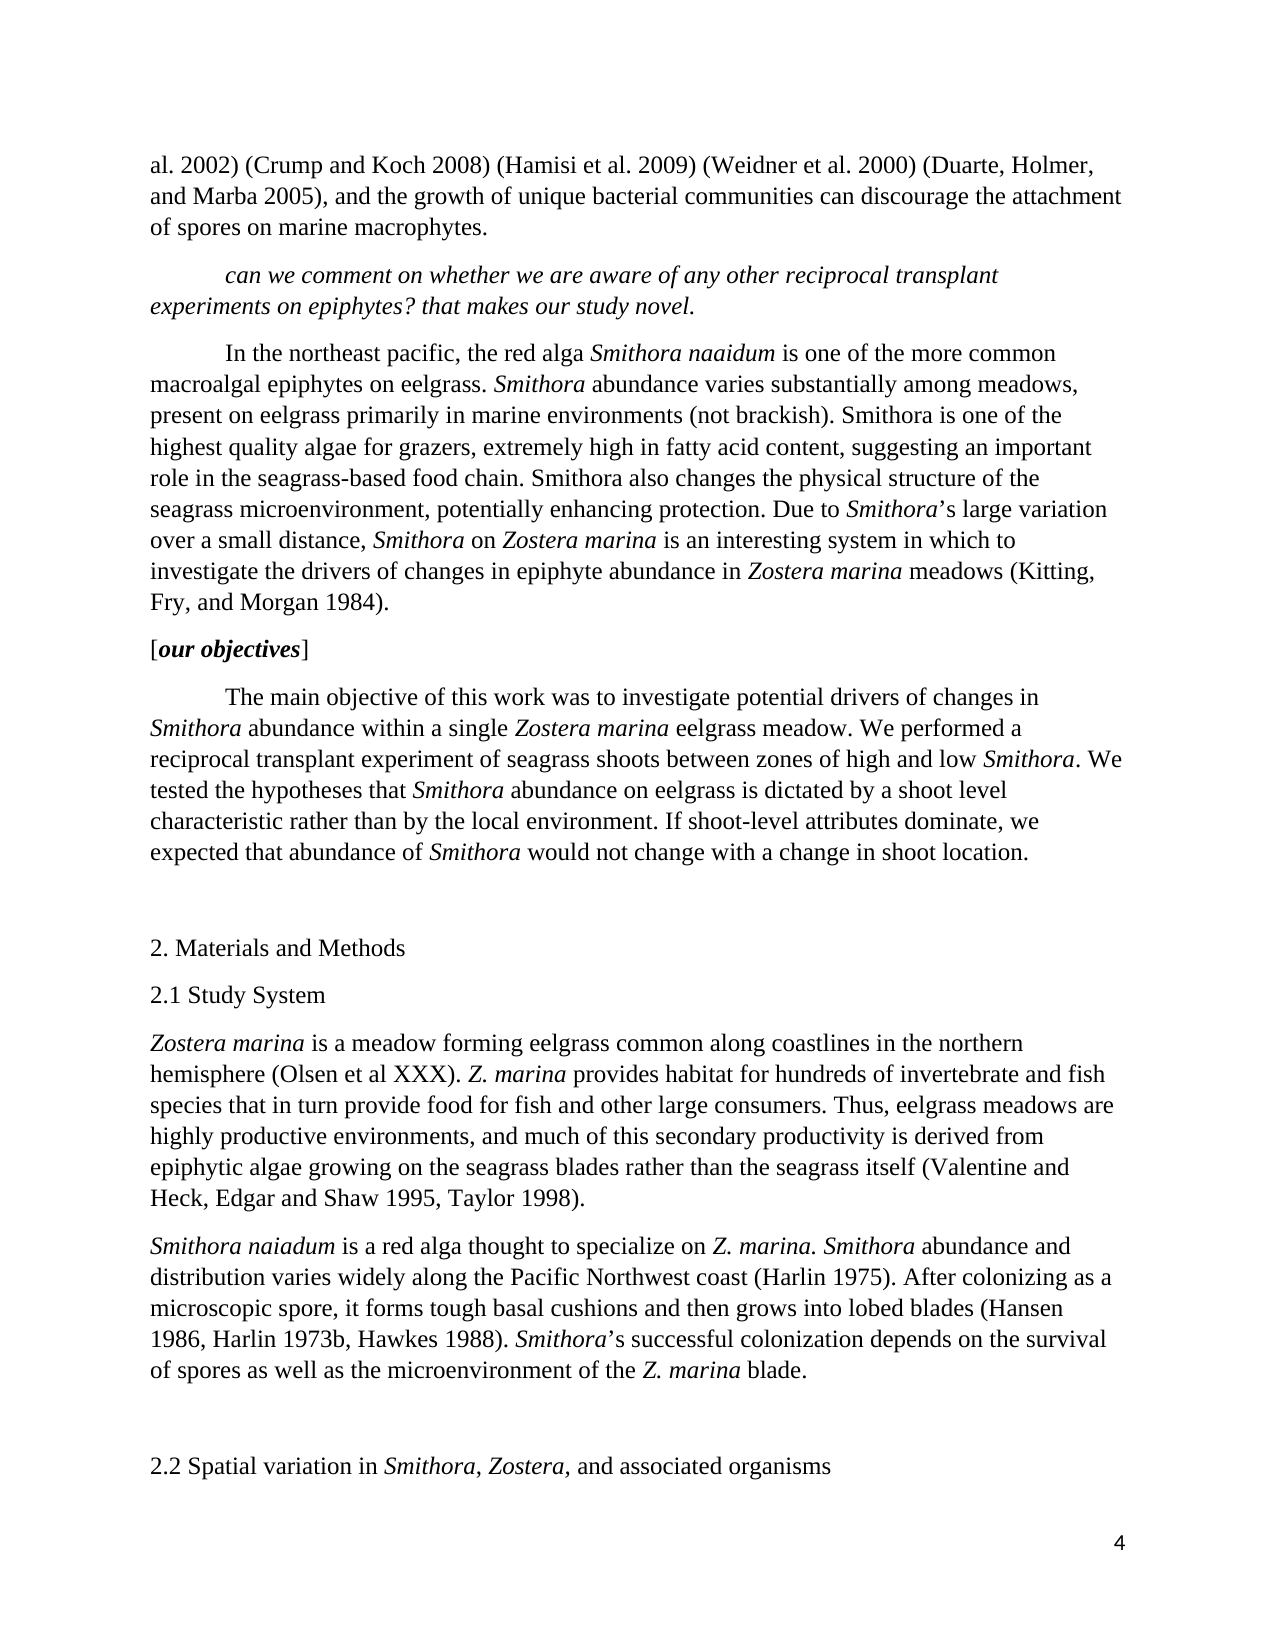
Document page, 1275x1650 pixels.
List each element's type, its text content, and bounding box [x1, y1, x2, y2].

text 2.2 Spatial variation in Smithora, Zostera, and associated organisms [150, 1451, 1125, 1479]
text The main objective of this work was to investigate potential drivers of changes in Smithora abundance within a single Zostera marina eelgrass meadow. We performed a reciprocal transplant experiment of seagrass shoots between zones of high and low Smithora. We tested the hypotheses that Smithora abundance on eelgrass is dictated by a shoot level characteristic rather than by the local environment. If shoot-level attributes dominate, we expected that abundance of Smithora would not change with a change in shoot location. [150, 682, 1125, 866]
text In the northeast pacific, the red alga Smithora naaidum is one of the more common macroalgal epiphytes on eelgrass. Smithora abundance varies substantially among meadows, present on eelgrass primarily in marine environments (not brackish). Smithora is one of the highest quality algae for grazers, extremely high in fatty acid content, suggesting an important role in the seagrass-based food chain. Smithora also changes the physical structure of the seagrass microenvironment, potentially enhancing protection. Due to Smithora’s large variation over a small distance, Smithora on Zostera marina is an interesting system in which to investigate the drivers of changes in epiphyte abundance in Zostera marina meadows (Kitting, Fry, and Morgan 1984). [150, 338, 1125, 616]
text 2.1 Study System [150, 981, 1125, 1009]
text [our objectives] [150, 634, 1125, 663]
text Zostera marina is a meadow forming eelgrass common along coastlines in the northern hemisphere (Olsen et al XXX). Z. marina provides habitat for hundreds of invertebrate and fish species that in turn provide food for fish and other large consumers. Thus, eelgrass meadows are highly productive environments, and much of this secondary productivity is derived from epiphytic algae growing on the seagrass blades rather than the seagrass itself (Valentine and Heck, Edgar and Shaw 1995, Taylor 1998). [150, 1028, 1125, 1212]
text can we comment on whether we are aware of any other reciprocal transplant experiments on epiphytes? that makes our study novel. [150, 260, 1125, 319]
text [150, 150, 1125, 241]
text 2. Materials and Methods [150, 933, 1125, 962]
text Smithora naiadum is a red alga thought to specialize on Z. marina. Smithora abundance and distribution varies widely along the Pacific Northwest coast (Harlin 1975). After colonizing as a microscopic spore, it forms tough basal cushions and then grows into lobed blades (Hansen 1986, Harlin 1973b, Hawkes 1988). Smithora’s successful colonization depends on the survival of spores as well as the microenvironment of the Z. marina blade. [150, 1231, 1125, 1384]
